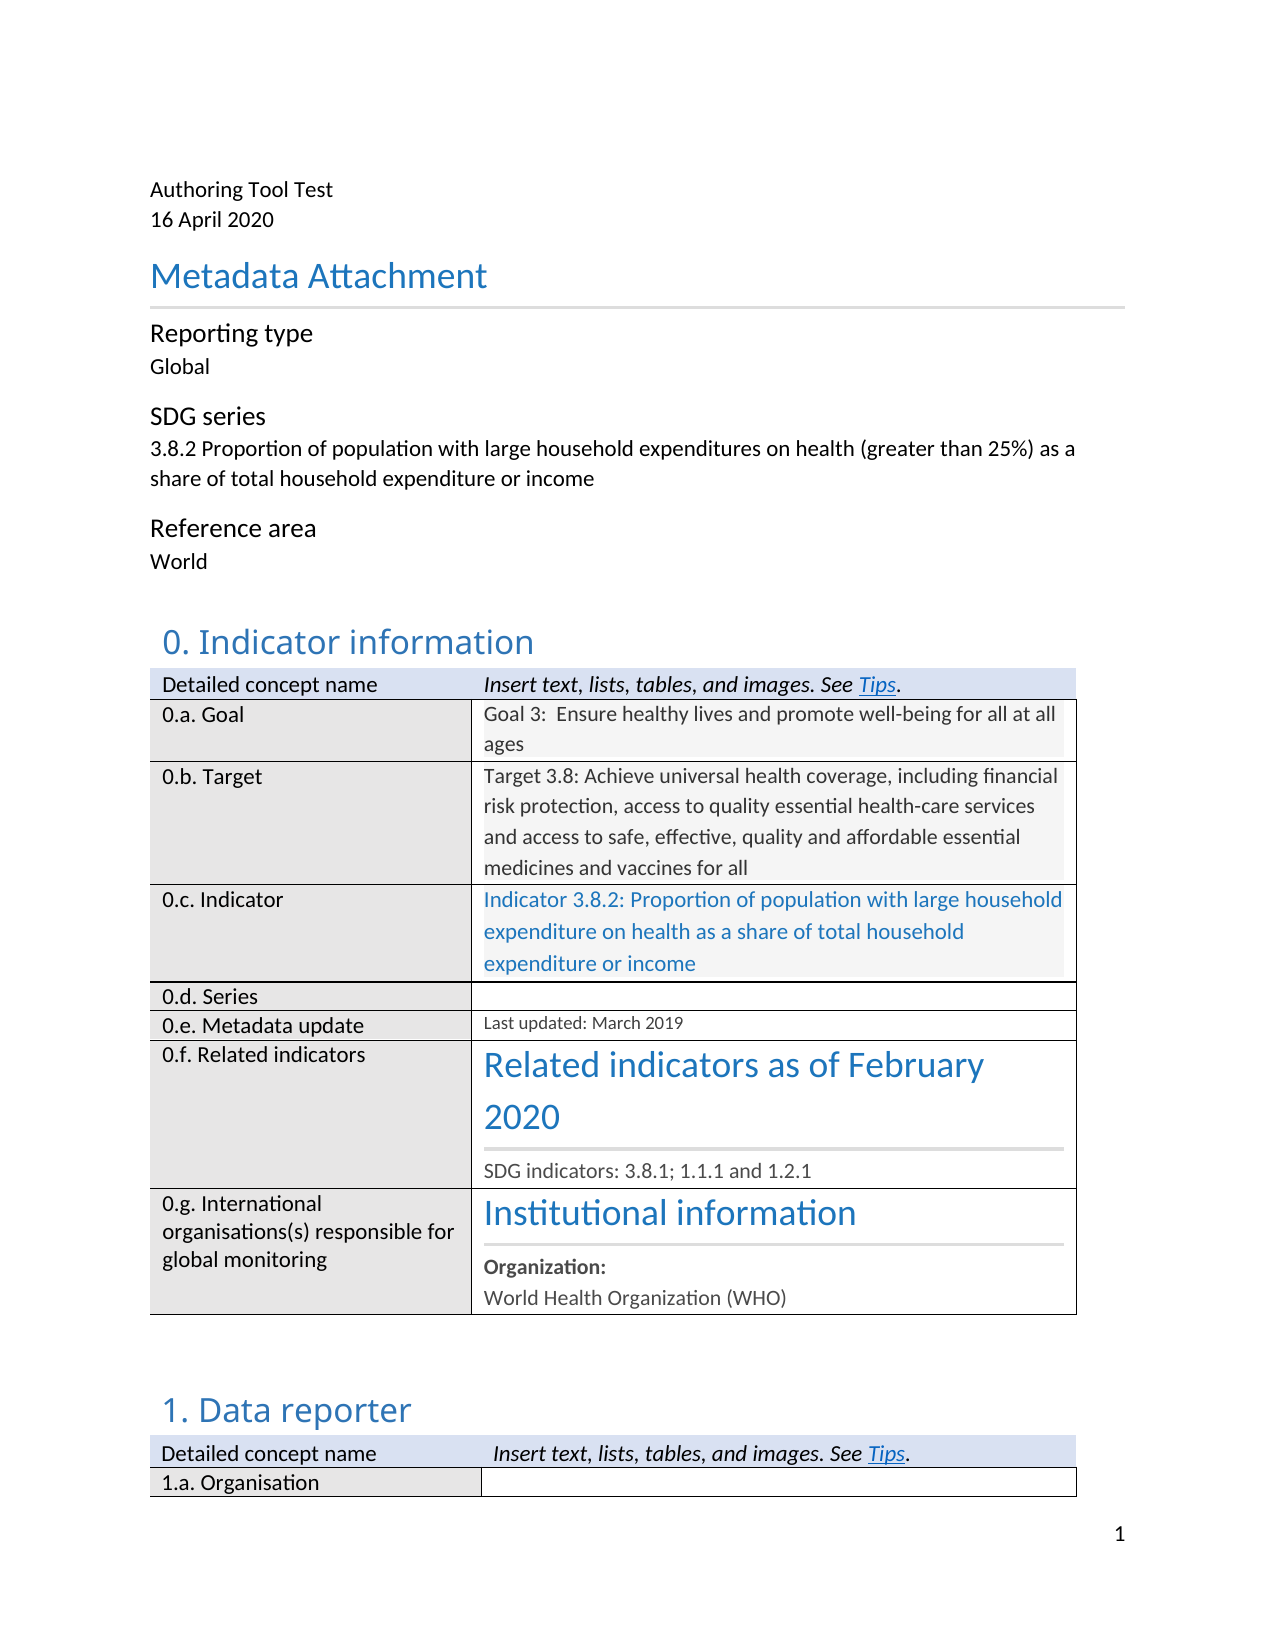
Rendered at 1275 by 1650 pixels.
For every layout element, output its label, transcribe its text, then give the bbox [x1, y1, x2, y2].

table_cell Institutional information Organization: World Health Organization (WHO) [472, 1189, 1076, 1314]
table_cell 0.g. International organisations(s) responsible for global monitoring [150, 1189, 471, 1314]
text Metadata Attachment [150, 252, 1125, 306]
table_header 0. Indicator information [150, 594, 1076, 667]
table_cell [482, 1468, 1076, 1496]
table_cell 1.a. Organisation [150, 1468, 481, 1496]
table_cell Detailed concept name [150, 1435, 482, 1467]
table_cell Last updated: March 2019 [472, 1011, 1076, 1039]
table_cell Detailed concept name [150, 668, 472, 699]
table_cell 0.a. Goal [150, 700, 471, 761]
table_cell 0.b. Target [150, 762, 471, 884]
text SDG series [150, 399, 1125, 432]
table_cell 0.d. Series [150, 983, 471, 1010]
table_cell Target 3.8: Achieve universal health coverage, including financial risk protection, access to quality essential health-care services and access to safe, effective, quality and affordable essential medicines and vaccines for all [472, 762, 1076, 884]
table_cell Insert text, lists, tables, and images. See Tips. [472, 668, 1076, 699]
table_cell Indicator 3.8.2: Proportion of population with large household expenditure on health as a share of total household expenditure or income [472, 885, 1076, 981]
text Reference area [150, 511, 1125, 544]
text 16 April 2020 [150, 205, 1125, 233]
text Reporting type [150, 316, 1125, 349]
table_cell [472, 983, 1076, 1010]
table_cell 0.e. Metadata update [150, 1011, 471, 1039]
subtitle Authoring Tool Test [150, 175, 1125, 203]
table_cell 0.f. Related indicators [150, 1041, 471, 1188]
table_cell 0.c. Indicator [150, 885, 471, 981]
table_cell Goal 3: Ensure healthy lives and promote well-being for all at all ages [472, 700, 1076, 761]
table_cell Insert text, lists, tables, and images. See Tips. [482, 1435, 1076, 1467]
table_header 1. Data reporter [150, 1362, 1076, 1435]
table_cell Related indicators as of February 2020 SDG indicators: 3.8.1; 1.1.1 and 1.2.1 [472, 1041, 1076, 1188]
